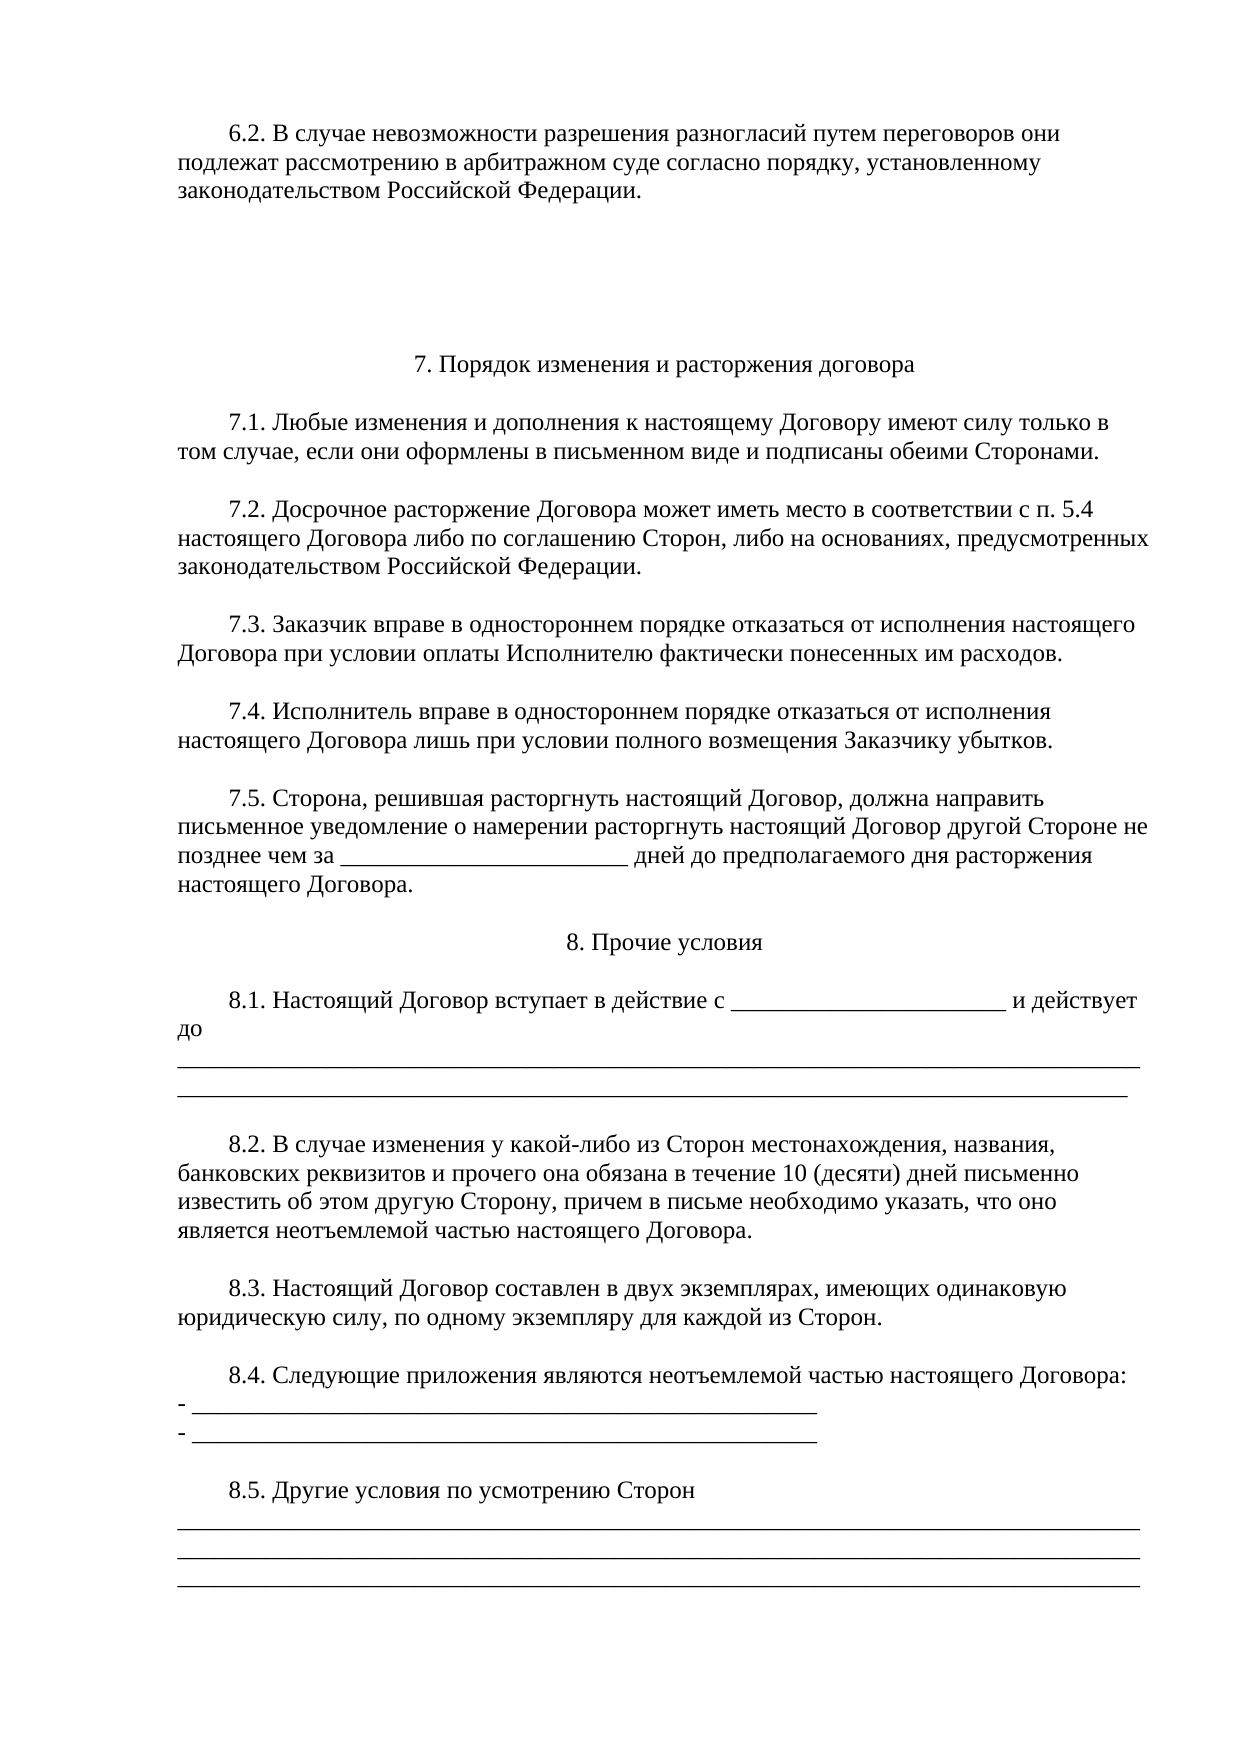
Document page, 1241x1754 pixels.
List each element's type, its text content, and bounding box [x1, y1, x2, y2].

text 8.5. Другие условия по усмотрению Сторон _______________________________________________________________________________________________________________________________________________________________________________________________________________________________________ [177, 1475, 1152, 1590]
text 8.2. В случае изменения у какой-либо из Сторон местонахождения, названия, банковских реквизитов и прочего она обязана в течение 10 (десяти) дней письменно известить об этом другую Сторону, причем в письме необходимо указать, что оно является неотъемлемой частью настоящего Договора. [177, 1129, 1152, 1244]
text 7.4. Исполнитель вправе в одностороннем порядке отказаться от исполнения настоящего Договора лишь при условии полного возмещения Заказчику убытков. [177, 696, 1152, 753]
text 8.1. Настоящий Договор вступает в действие с ______________________ и действует до _________________________________________________________________________________________________________________________________________________________ [177, 985, 1152, 1100]
text 8.3. Настоящий Договор составлен в двух экземплярах, имеющих одинаковую юридическую силу, по одному экземпляру для каждой из Сторон. [177, 1273, 1152, 1331]
text 7. Порядок изменения и расторжения договора [177, 349, 1152, 378]
text 6.2. В случае невозможности разрешения разногласий путем переговоров они подлежат рассмотрению в арбитражном суде согласно порядку, установленному законодательством Российской Федерации. [177, 118, 1152, 204]
text 7.5. Сторона, решившая расторгнуть настоящий Договор, должна направить письменное уведомление о намерении расторгнуть настоящий Договор другой Стороне не позднее чем за _______________________ дней до предполагаемого дня расторжения настоящего Договора. [177, 783, 1152, 898]
text 8. Прочие условия [177, 927, 1152, 956]
text 7.1. Любые изменения и дополнения к настоящему Договору имеют силу только в том случае, если они оформлены в письменном виде и подписаны обеими Сторонами. [177, 407, 1152, 465]
text 8.4. Следующие приложения являются неотъемлемой частью настоящего Договора: - __________________________________________________ - __________________________________________________ [177, 1360, 1152, 1446]
text 7.2. Досрочное расторжение Договора может иметь место в соответствии с п. 5.4 настоящего Договора либо по соглашению Сторон, либо на основаниях, предусмотренных законодательством Российской Федерации. [177, 494, 1152, 580]
text 7.3. Заказчик вправе в одностороннем порядке отказаться от исполнения настоящего Договора при условии оплаты Исполнителю фактически понесенных им расходов. [177, 609, 1152, 667]
